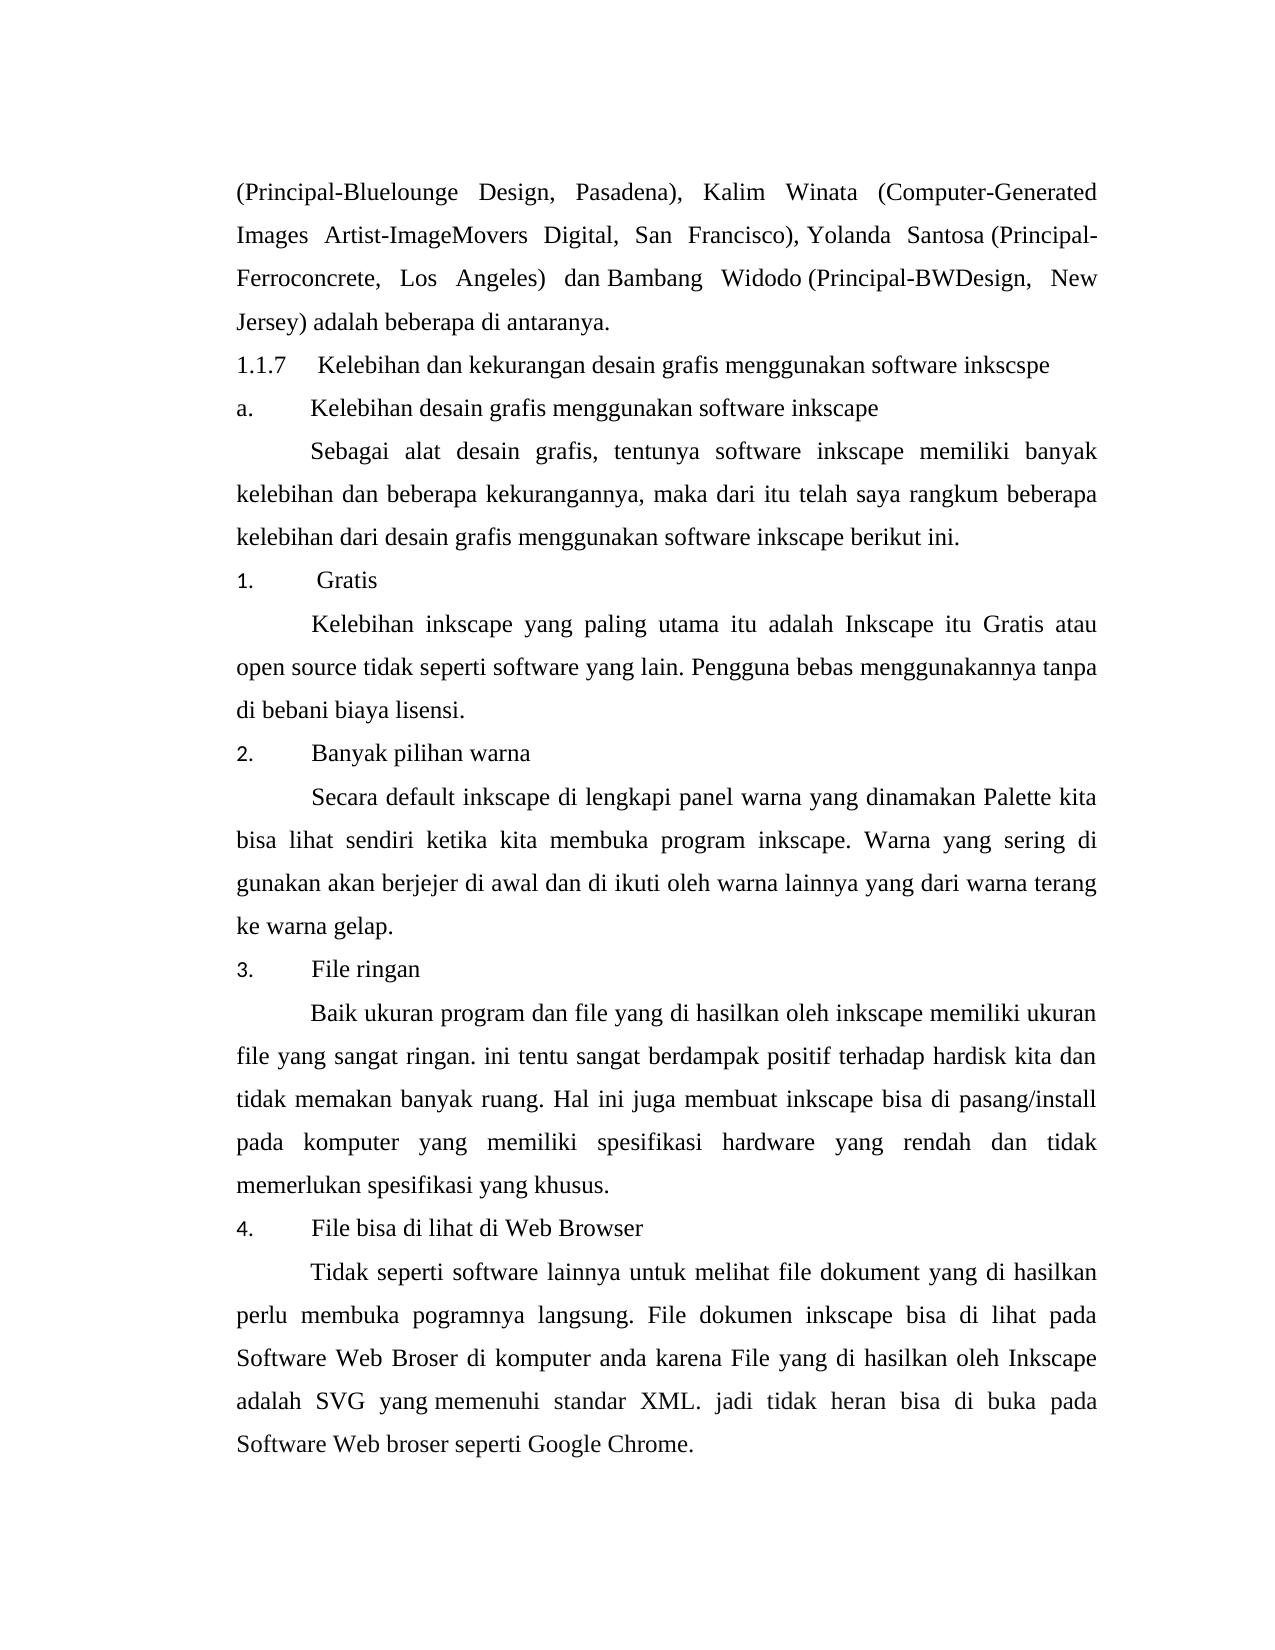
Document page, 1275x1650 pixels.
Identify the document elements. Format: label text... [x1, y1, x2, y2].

text Baik ukuran program dan file yang di hasilkan oleh inkscape memiliki ukuran file yang sangat ringan. ini tentu sangat berdampak positif terhadap hardisk kita dan tidak memakan banyak ruang. Hal ini juga membuat inkscape bisa di pasang/install pada komputer yang memiliki spesifikasi hardware yang rendah dan tidak memerlukan spesifikasi yang khusus. [236, 998, 1098, 1199]
text Tidak seperti software lainnya untuk melihat file dokument yang di hasilkan perlu membuka pogramnya langsung. File dokumen inkscape bisa di lihat pada Software Web Broser di komputer anda karena File yang di hasilkan oleh Inkscape adalah SVG yang memenuhi standar XML. jadi tidak heran bisa di buka pada Software Web broser seperti Google Chrome. [236, 1257, 1098, 1458]
list Kelebihan desain grafis menggunakan software inkscape [236, 393, 1098, 422]
text Sebagai alat desain grafis, tentunya software inkscape memiliki banyak kelebihan dan beberapa kekurangannya, maka dari itu telah saya rangkum beberapa kelebihan dari desain grafis menggunakan software inkscape berikut ini. [236, 436, 1098, 551]
list Banyak pilihan warna [236, 738, 1098, 767]
text Kelebihan inkscape yang paling utama itu adalah Inkscape itu Gratis atau open source tidak seperti software yang lain. Pengguna bebas menggunakannya tanpa di bebani biaya lisensi. [236, 609, 1098, 724]
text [236, 177, 1098, 335]
text Secara default inkscape di lengkapi panel warna yang dinamakan Palette kita bisa lihat sendiri ketika kita membuka program inkscape. Warna yang sering di gunakan akan berjejer di awal dan di ikuti oleh warna lainnya yang dari warna terang ke warna gelap. [236, 782, 1098, 940]
list Gratis [236, 565, 1098, 594]
list File ringan [236, 954, 1098, 983]
list File bisa di lihat di Web Browser [236, 1213, 1098, 1242]
list Kelebihan dan kekurangan desain grafis menggunakan software inkscspe [236, 350, 1098, 378]
